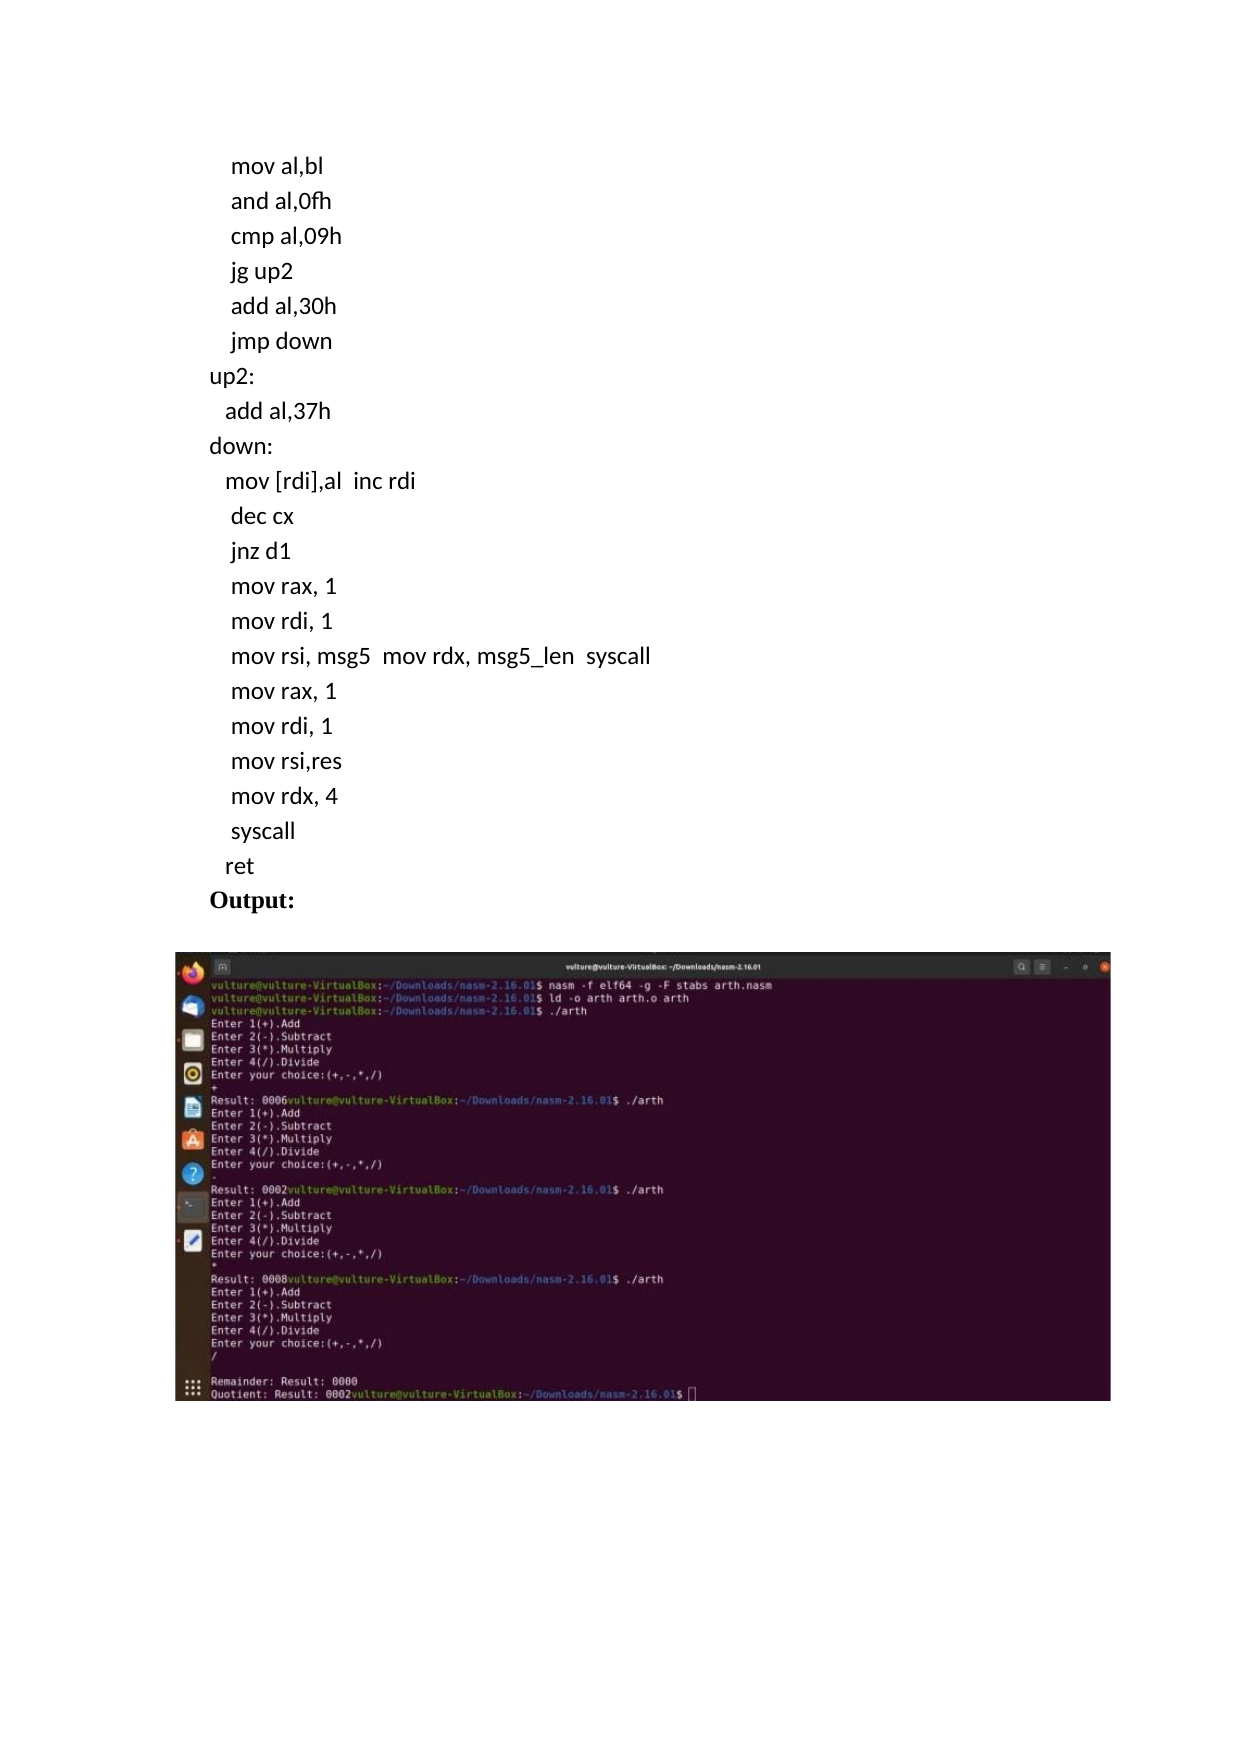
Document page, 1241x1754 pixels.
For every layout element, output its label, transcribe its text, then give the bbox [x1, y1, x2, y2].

text mov rdi, 1 [225, 710, 1090, 741]
text mov rax, 1 [225, 570, 1090, 601]
text jnz d1 [225, 535, 1090, 566]
text mov rsi,res [225, 745, 1090, 776]
text dec cx [225, 500, 1090, 531]
text add al,37h [209, 395, 1090, 426]
text mov al,bl [225, 150, 1090, 181]
text Output: [209, 885, 1090, 914]
text up2: [209, 360, 1090, 391]
text cmp al,09h [225, 220, 1090, 251]
text jg up2 [225, 255, 1090, 286]
text jmp down [225, 325, 1090, 356]
text syscall [225, 815, 1090, 846]
text down: [209, 430, 1090, 461]
text and al,0fh [225, 185, 1090, 216]
text mov rdx, 4 [225, 780, 1090, 811]
text add al,30h [225, 290, 1090, 321]
text mov rax, 1 [225, 675, 1090, 706]
text mov [rdi],al inc rdi [225, 465, 1090, 496]
text ret [225, 850, 1090, 881]
text mov rdi, 1 [225, 605, 1090, 636]
text mov rsi, msg5 mov rdx, msg5_len syscall [225, 640, 1090, 671]
picture [171, 952, 1111, 1401]
